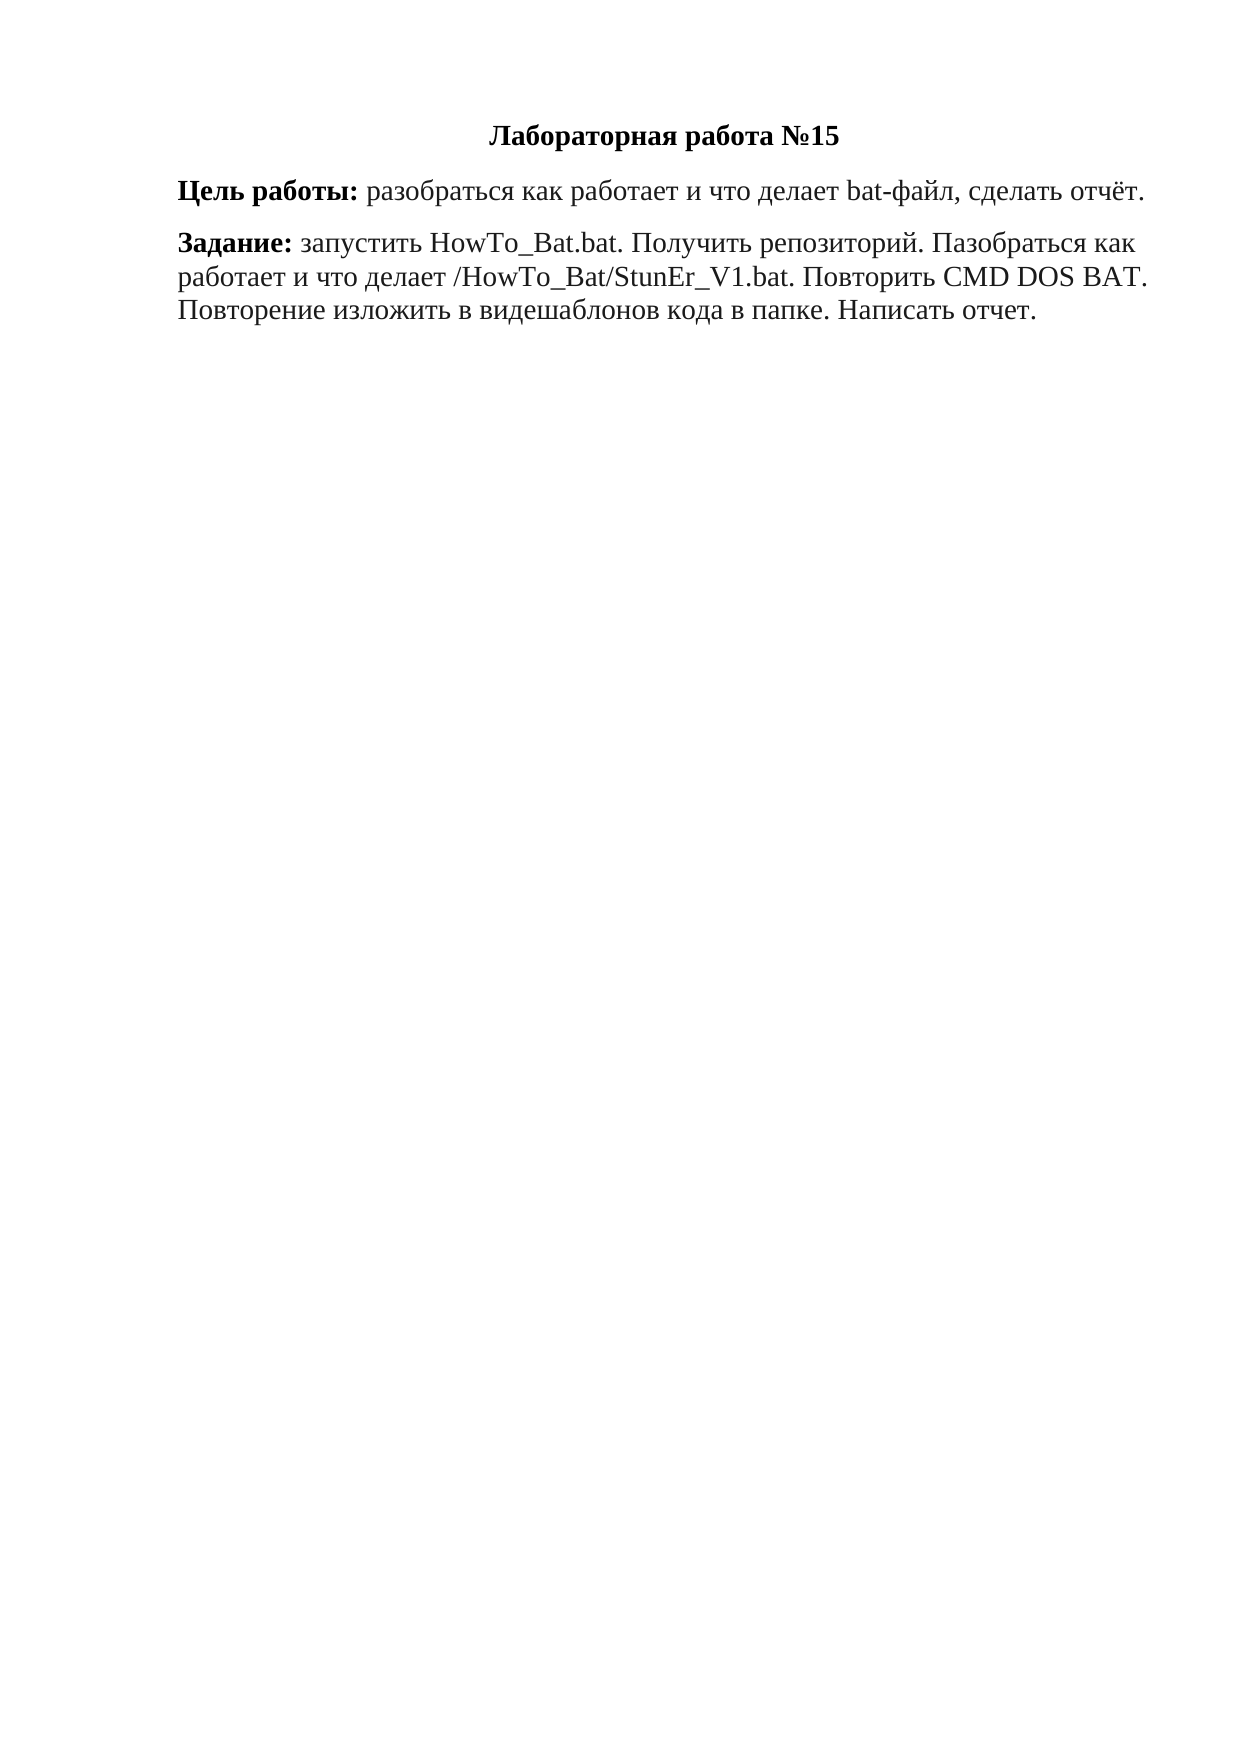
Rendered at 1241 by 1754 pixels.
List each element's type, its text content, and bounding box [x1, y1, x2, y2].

text Лабораторная работа №15 [177, 118, 1152, 152]
text Цель работы: разобраться как работает и что делает bat-файл, сделать отчёт. [177, 173, 1152, 207]
text Задание: запустить HowTo_Bat.bat. Получить репозиторий. Пазобраться как работает и что делает /HowTo_Bat/StunEr_V1.bat. Повторить CMD DOS BAT. Повторение изложить в видешаблонов кода в папке. Написать отчет. [177, 225, 1152, 326]
